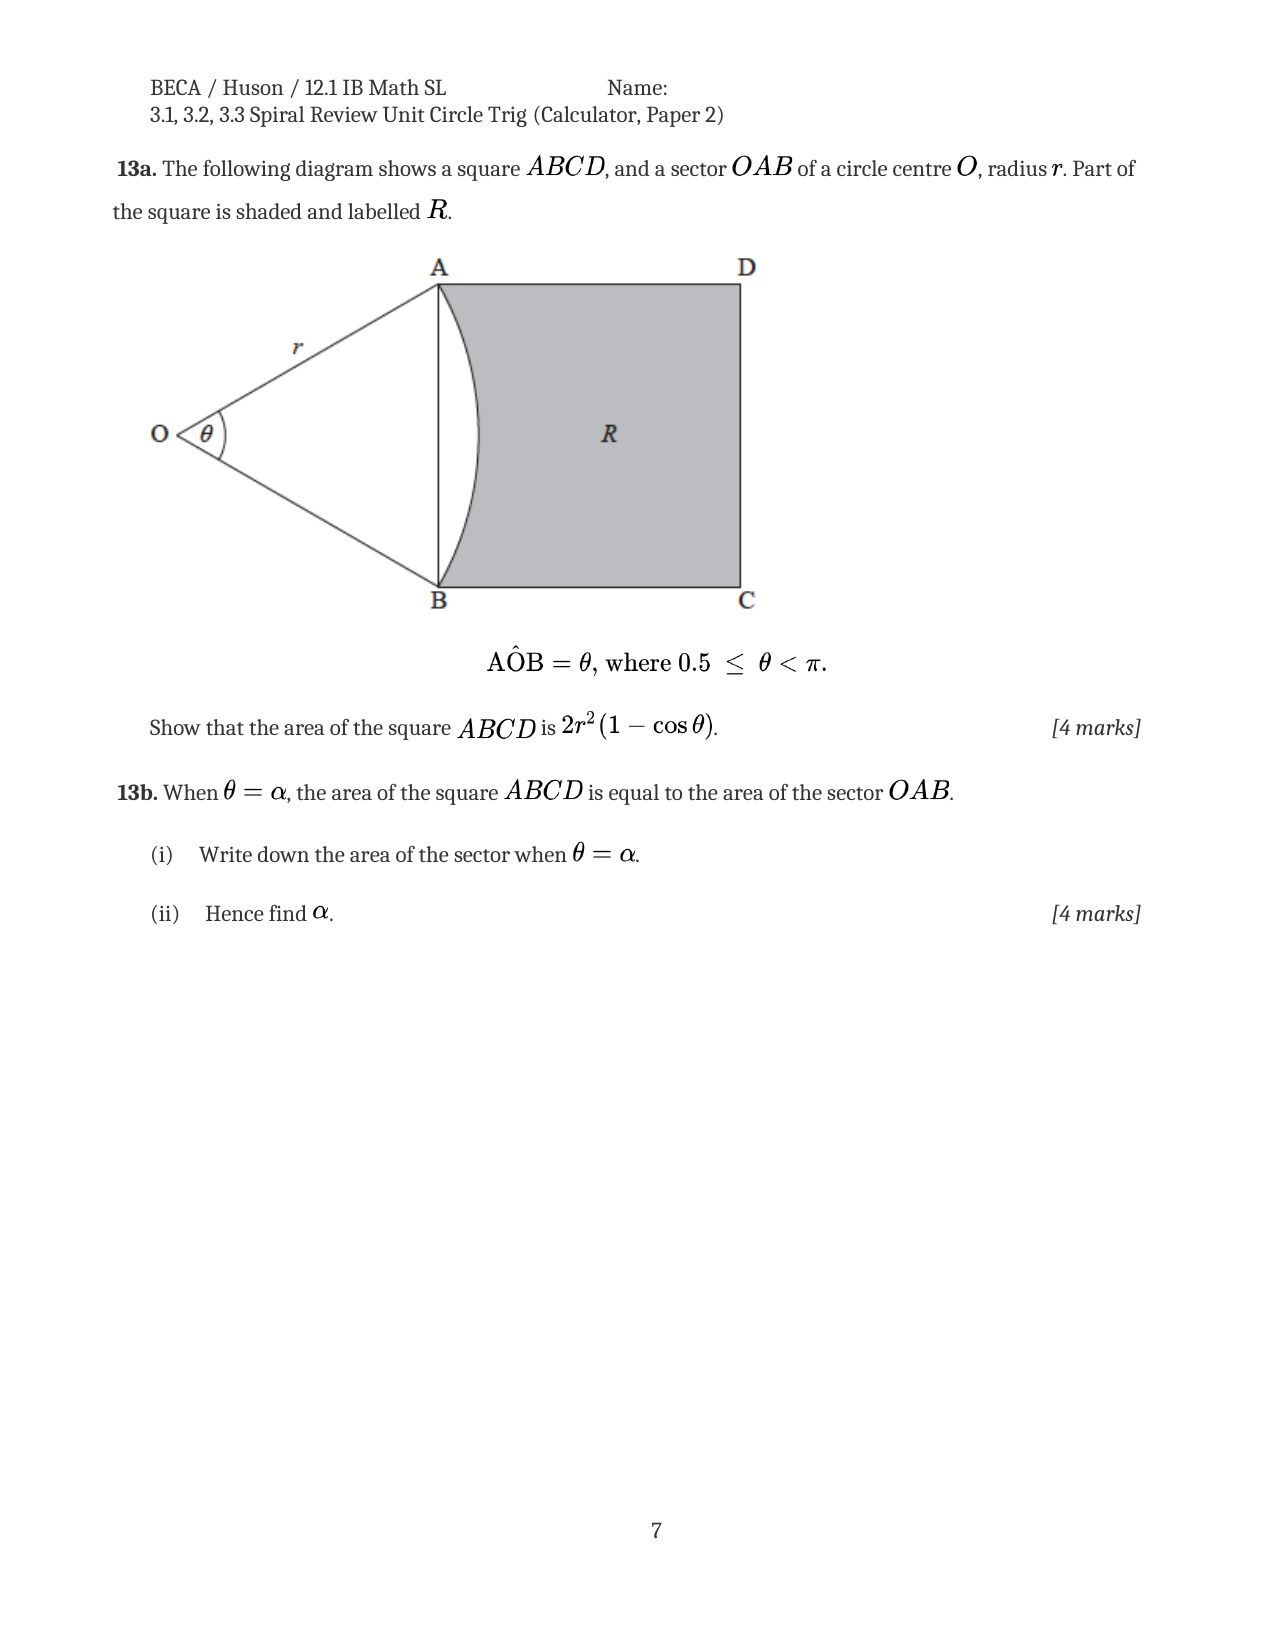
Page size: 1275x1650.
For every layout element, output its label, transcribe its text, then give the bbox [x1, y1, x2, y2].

text Show that the area of the square is . [4 marks] [150, 708, 1162, 747]
text (ii) Hence find . [4 marks] [150, 901, 1162, 927]
picture [1052, 160, 1063, 179]
picture [525, 154, 605, 179]
text 13b. When , the area of the square is equal to the area of the sector . [112, 778, 1162, 809]
picture [503, 778, 583, 803]
text 13a. The following diagram shows a square , and a sector of a circle centre , radius . Part of the square is shaded and labelled . [112, 154, 1162, 227]
picture [426, 196, 448, 222]
text (i) Write down the area of the sector when . [150, 839, 1162, 870]
picture [150, 257, 757, 612]
picture [312, 902, 329, 922]
picture [561, 708, 714, 742]
picture [956, 154, 978, 179]
picture [223, 778, 287, 803]
picture [486, 642, 827, 678]
picture [572, 839, 636, 865]
picture [732, 154, 793, 179]
picture [456, 716, 536, 742]
picture [888, 778, 949, 803]
